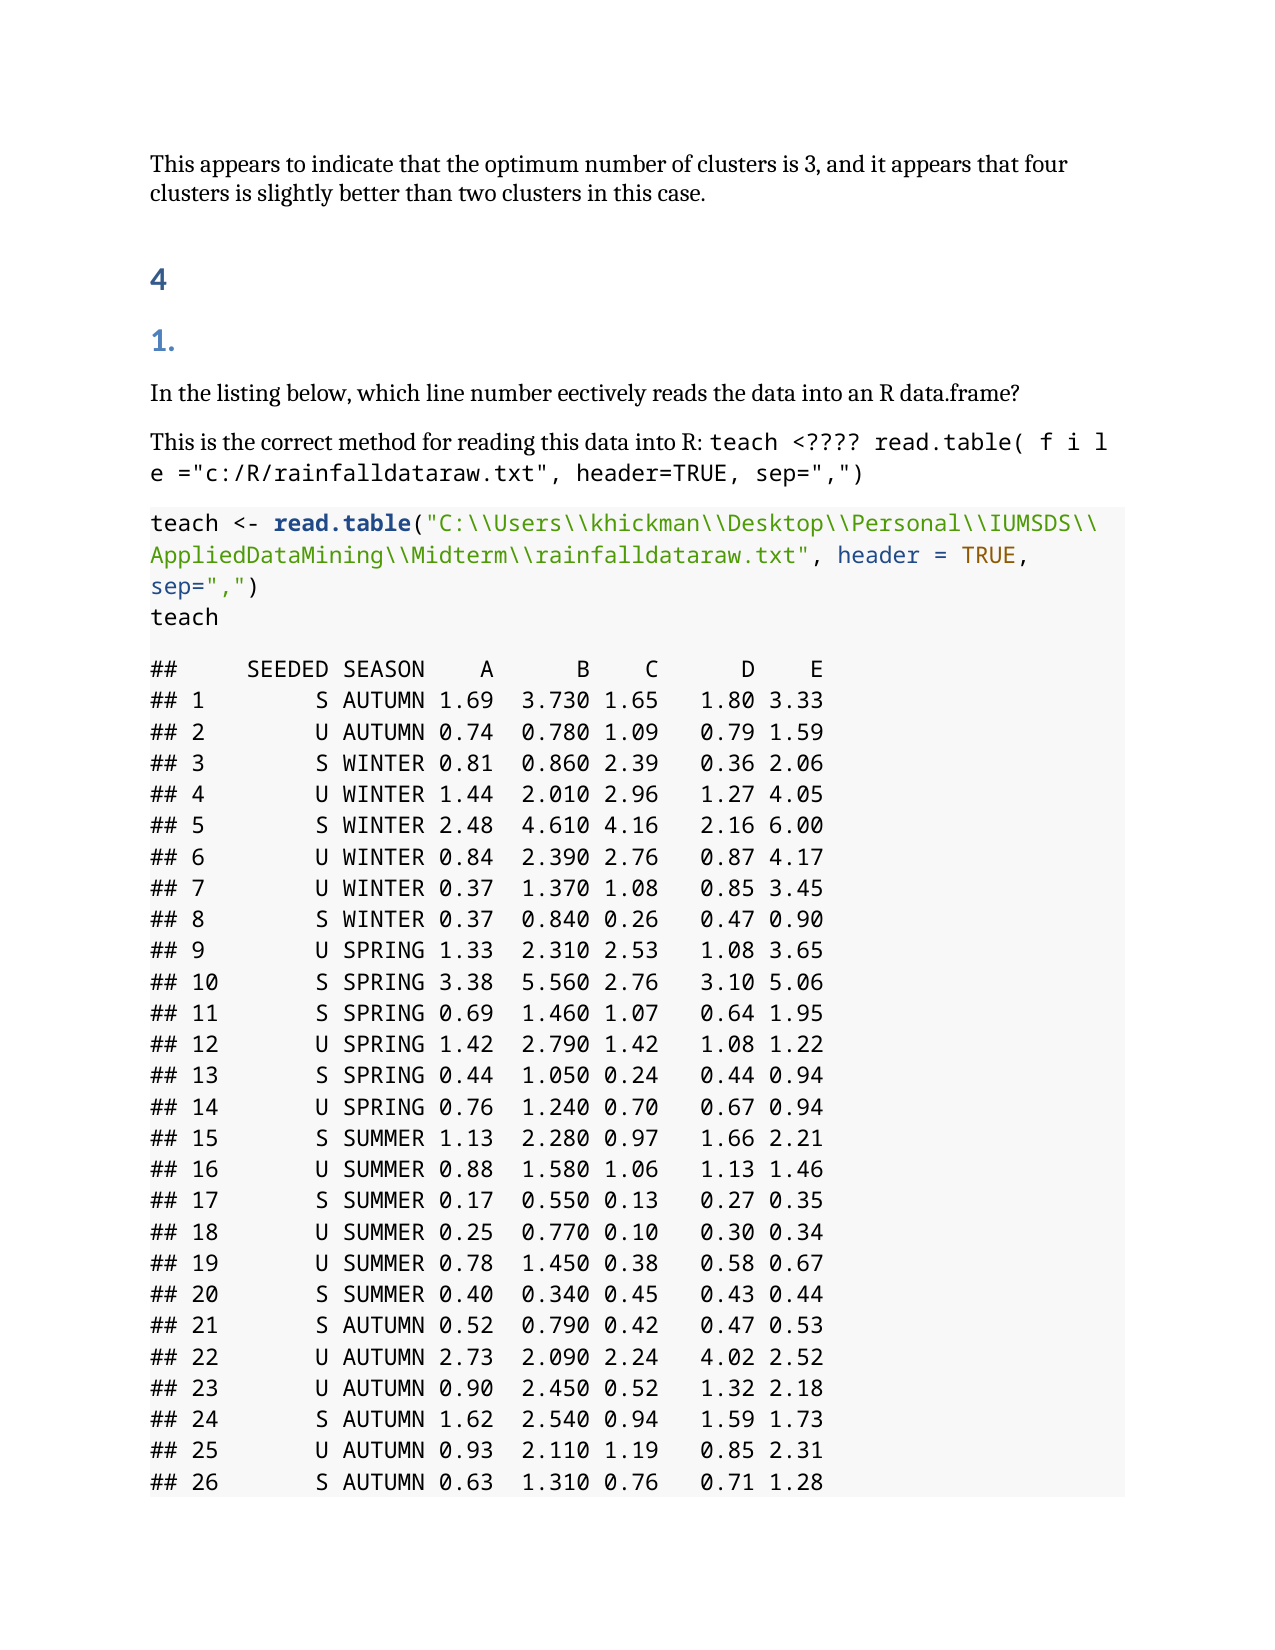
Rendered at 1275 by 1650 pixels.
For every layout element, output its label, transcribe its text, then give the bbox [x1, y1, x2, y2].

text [150, 653, 1125, 1497]
text In the listing below, which line number eectively reads the data into an R data.frame? [150, 378, 1125, 407]
text This appears to indicate that the optimum number of clusters is 3, and it appears that four clusters is slightly better than two clusters in this case. [150, 150, 1125, 207]
subtitle 4 [150, 257, 1125, 298]
subtitle 1. [150, 319, 1125, 360]
text This is the correct method for reading this data into R: teach <???? read.table( f i l e ="c:/R/rainfalldataraw.txt", header=TRUE, sep=",") [150, 426, 1125, 488]
text teach <- read.table("C:\\Users\\khickman\\Desktop\\Personal\\IUMSDS\\AppliedDataMining\\Midterm\\rainfalldataraw.txt", header = TRUE, sep=",") teach [150, 507, 1125, 632]
